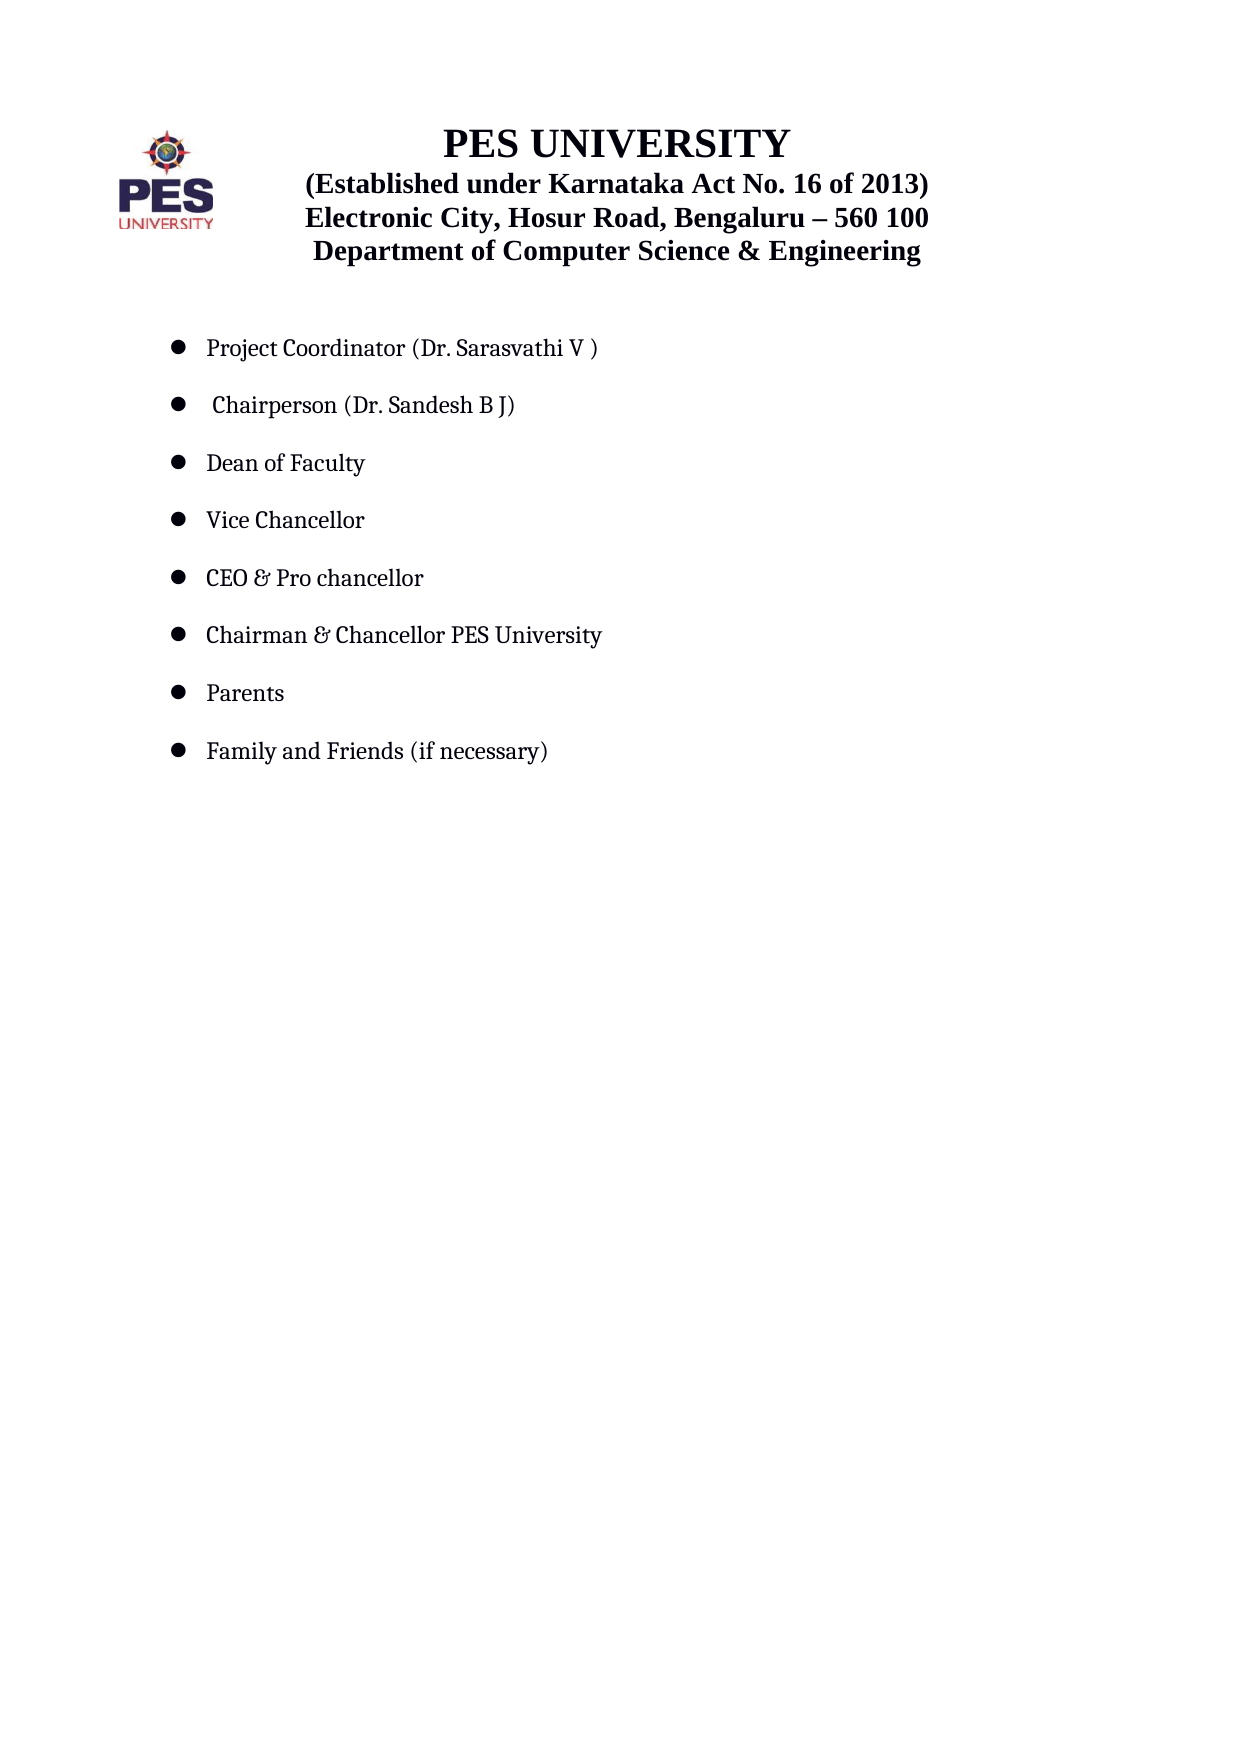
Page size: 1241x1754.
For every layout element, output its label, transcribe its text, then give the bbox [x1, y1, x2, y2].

list Dean of Faculty [169, 449, 1140, 478]
list Parents [169, 679, 1140, 708]
list CEO & Pro chancellor [169, 564, 1140, 593]
list Chairperson (Dr. Sandesh B J) [169, 391, 1140, 420]
list Chairman & Chancellor PES University [169, 621, 1140, 650]
list Family and Friends (if necessary) [169, 737, 1140, 766]
picture [119, 130, 213, 229]
list Vice Chancellor [169, 506, 1140, 535]
list Project Coordinator (Dr. Sarasvathi V ) [169, 334, 1140, 363]
